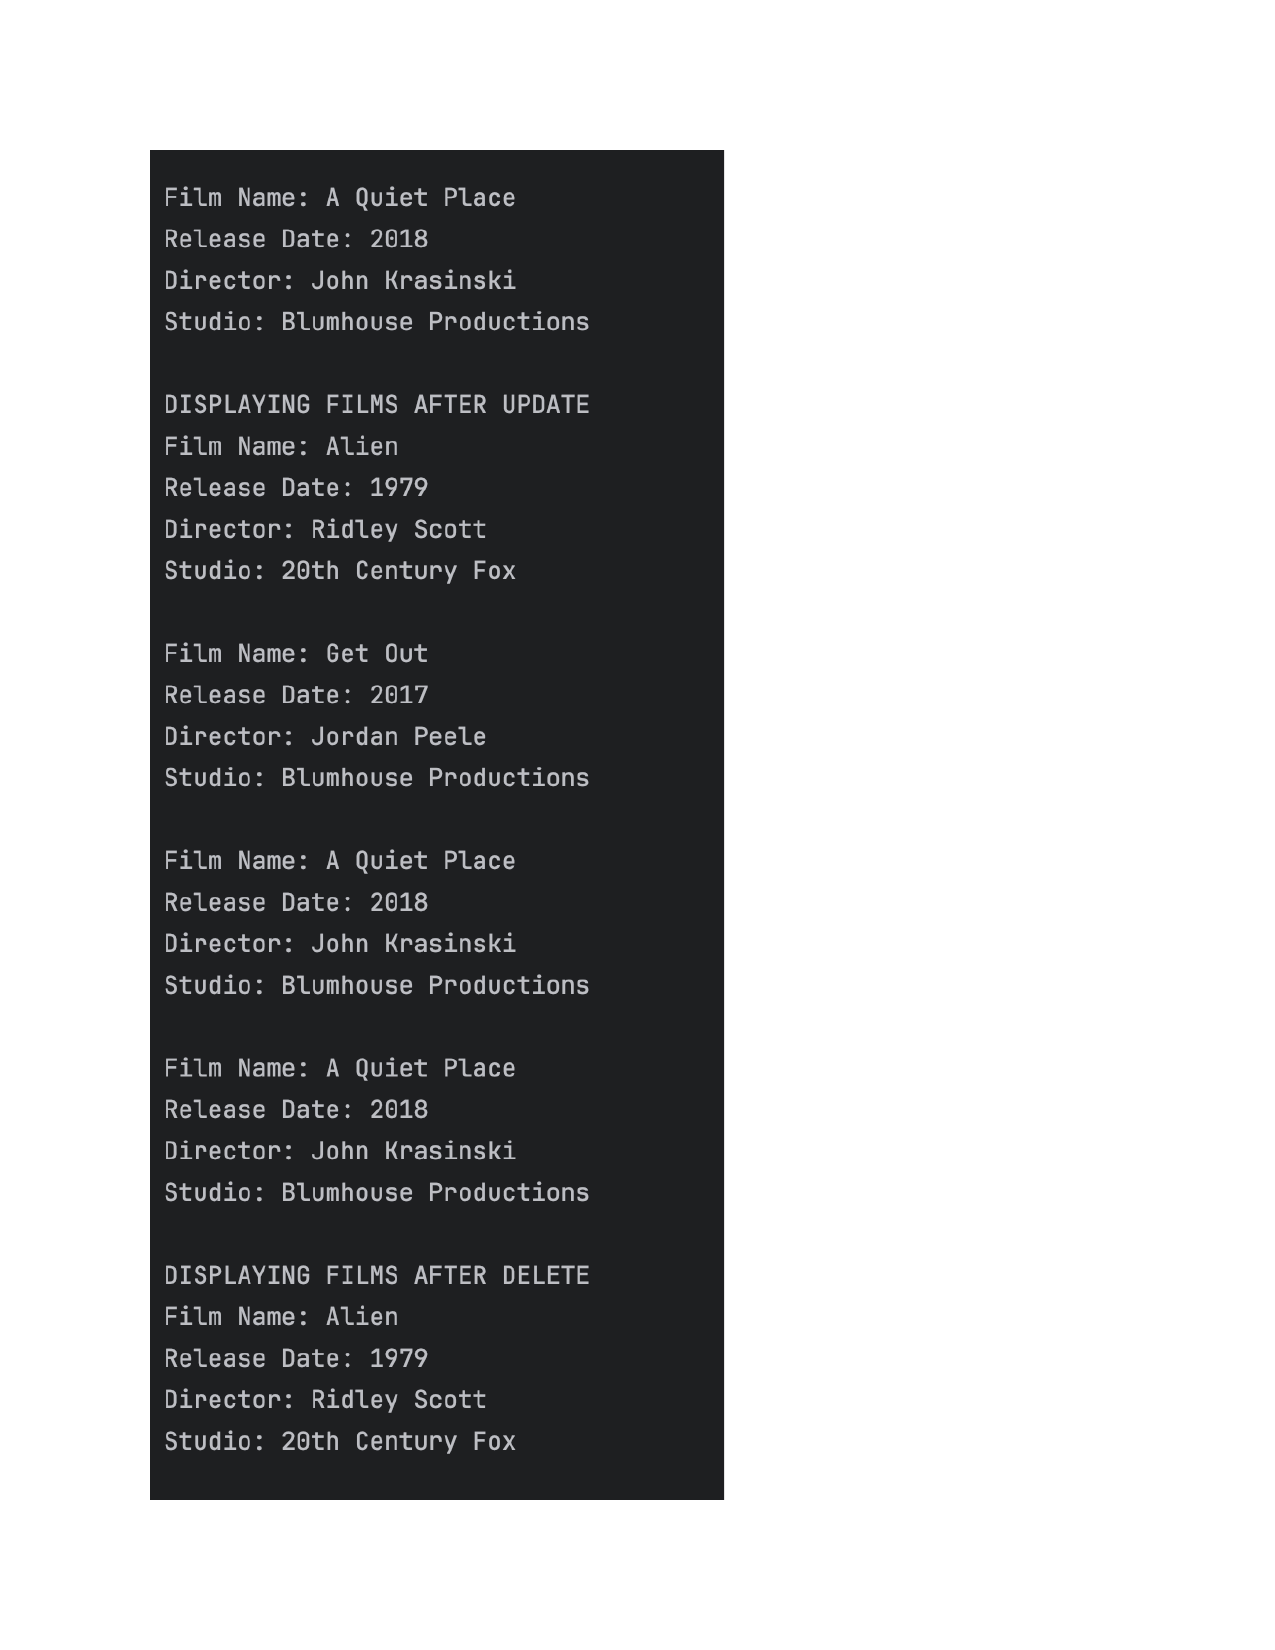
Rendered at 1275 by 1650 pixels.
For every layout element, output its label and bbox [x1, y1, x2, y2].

picture [150, 150, 725, 1500]
